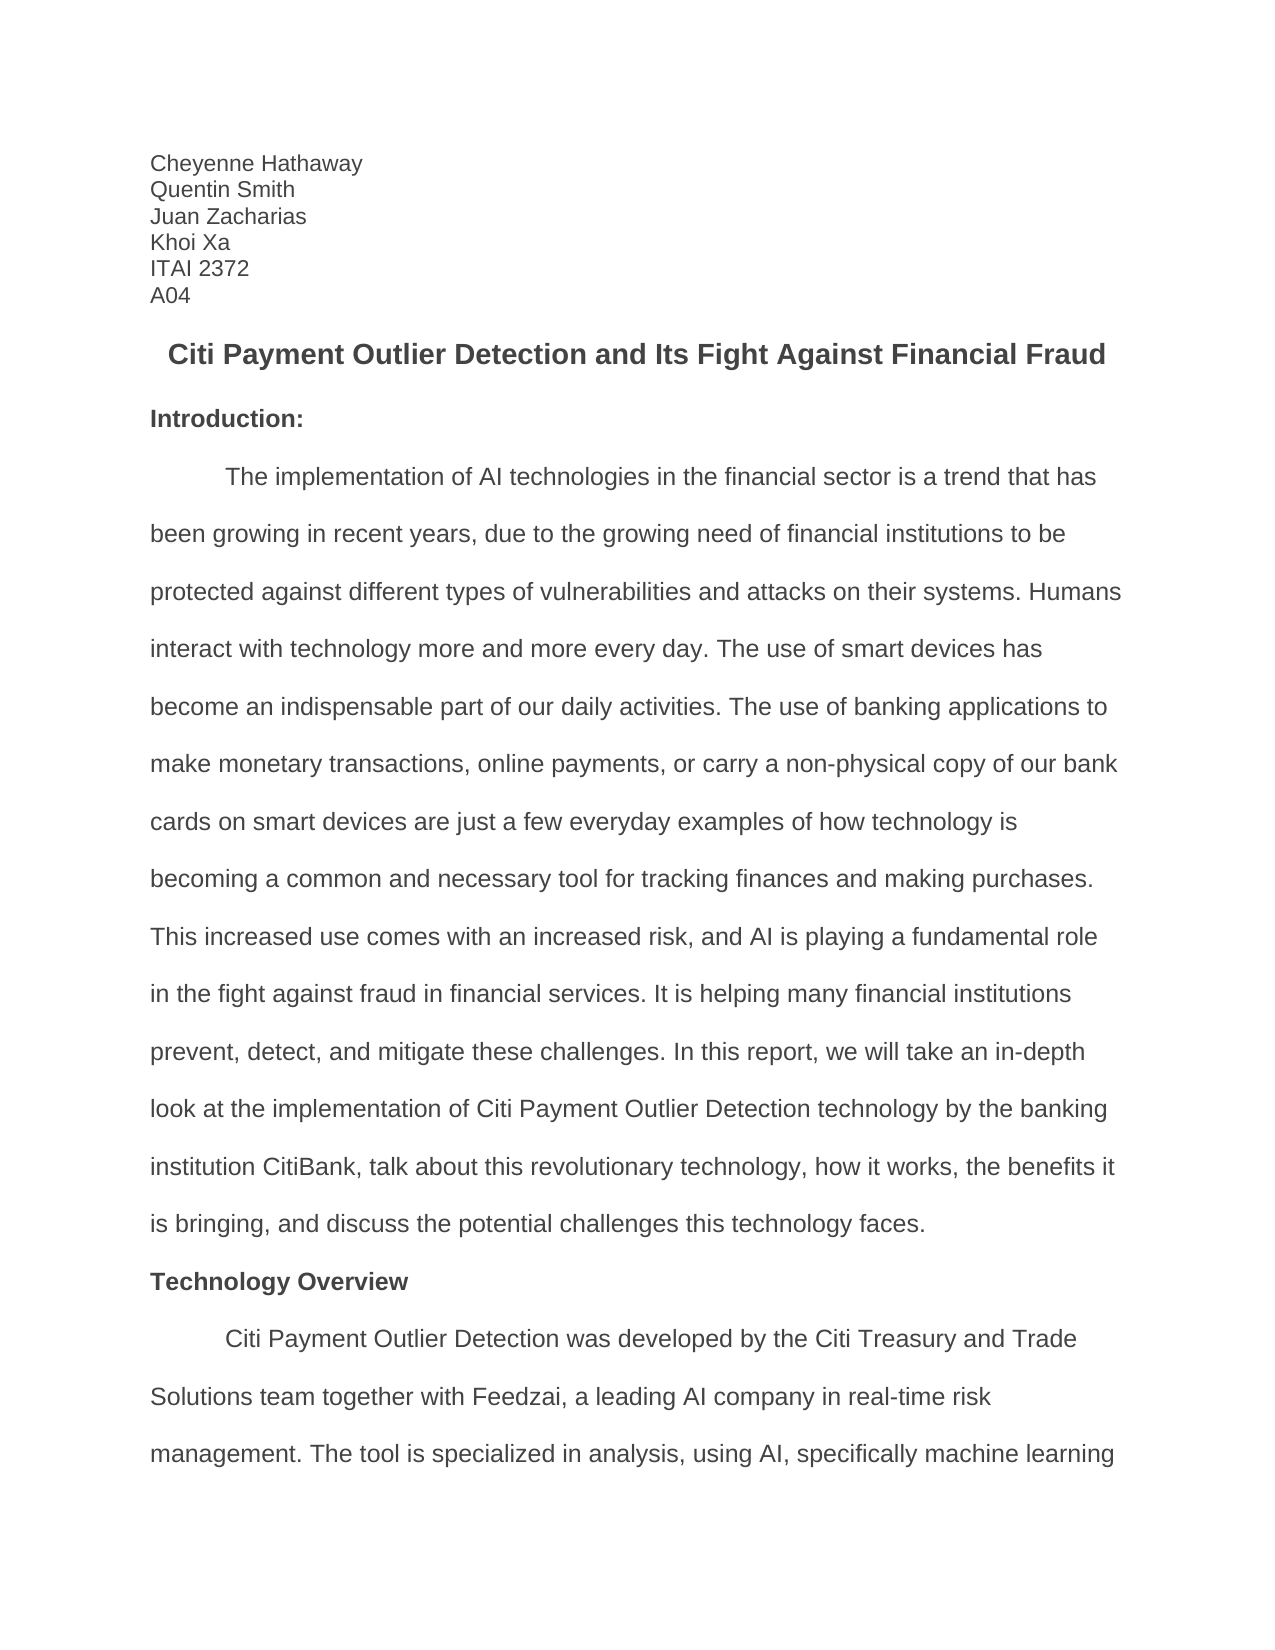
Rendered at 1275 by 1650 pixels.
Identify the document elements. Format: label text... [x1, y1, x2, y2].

text The implementation of AI technologies in the financial sector is a trend that has been growing in recent years, due to the growing need of financial institutions to be protected against different types of vulnerabilities and attacks on their systems. Humans interact with technology more and more every day. The use of smart devices has become an indispensable part of our daily activities. The use of banking applications to make monetary transactions, online payments, or carry a non-physical copy of our bank cards on smart devices are just a few everyday examples of how technology is becoming a common and necessary tool for tracking finances and making purchases. This increased use comes with an increased risk, and AI is playing a fundamental role in the fight against fraud in financial services. It is helping many financial institutions prevent, detect, and mitigate these challenges. In this report, we will take an in-depth look at the implementation of Citi Payment Outlier Detection technology by the banking institution CitiBank, talk about this revolutionary technology, how it works, the benefits it is bringing, and discuss the potential challenges this technology faces. [150, 461, 1125, 1238]
text ITAI 2372 [150, 255, 1125, 282]
text Khoi Xa [150, 229, 1125, 255]
text Technology Overview [150, 1266, 1125, 1295]
text Juan Zacharias [150, 203, 1125, 229]
text Quentin Smith [150, 176, 1125, 203]
text Cheyenne Hathaway [150, 150, 1125, 176]
text A04 [150, 282, 1125, 308]
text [150, 1324, 1125, 1468]
text Citi Payment Outlier Detection and Its Fight Against Financial Fraud [150, 337, 1125, 370]
text Introduction: [150, 404, 1125, 433]
